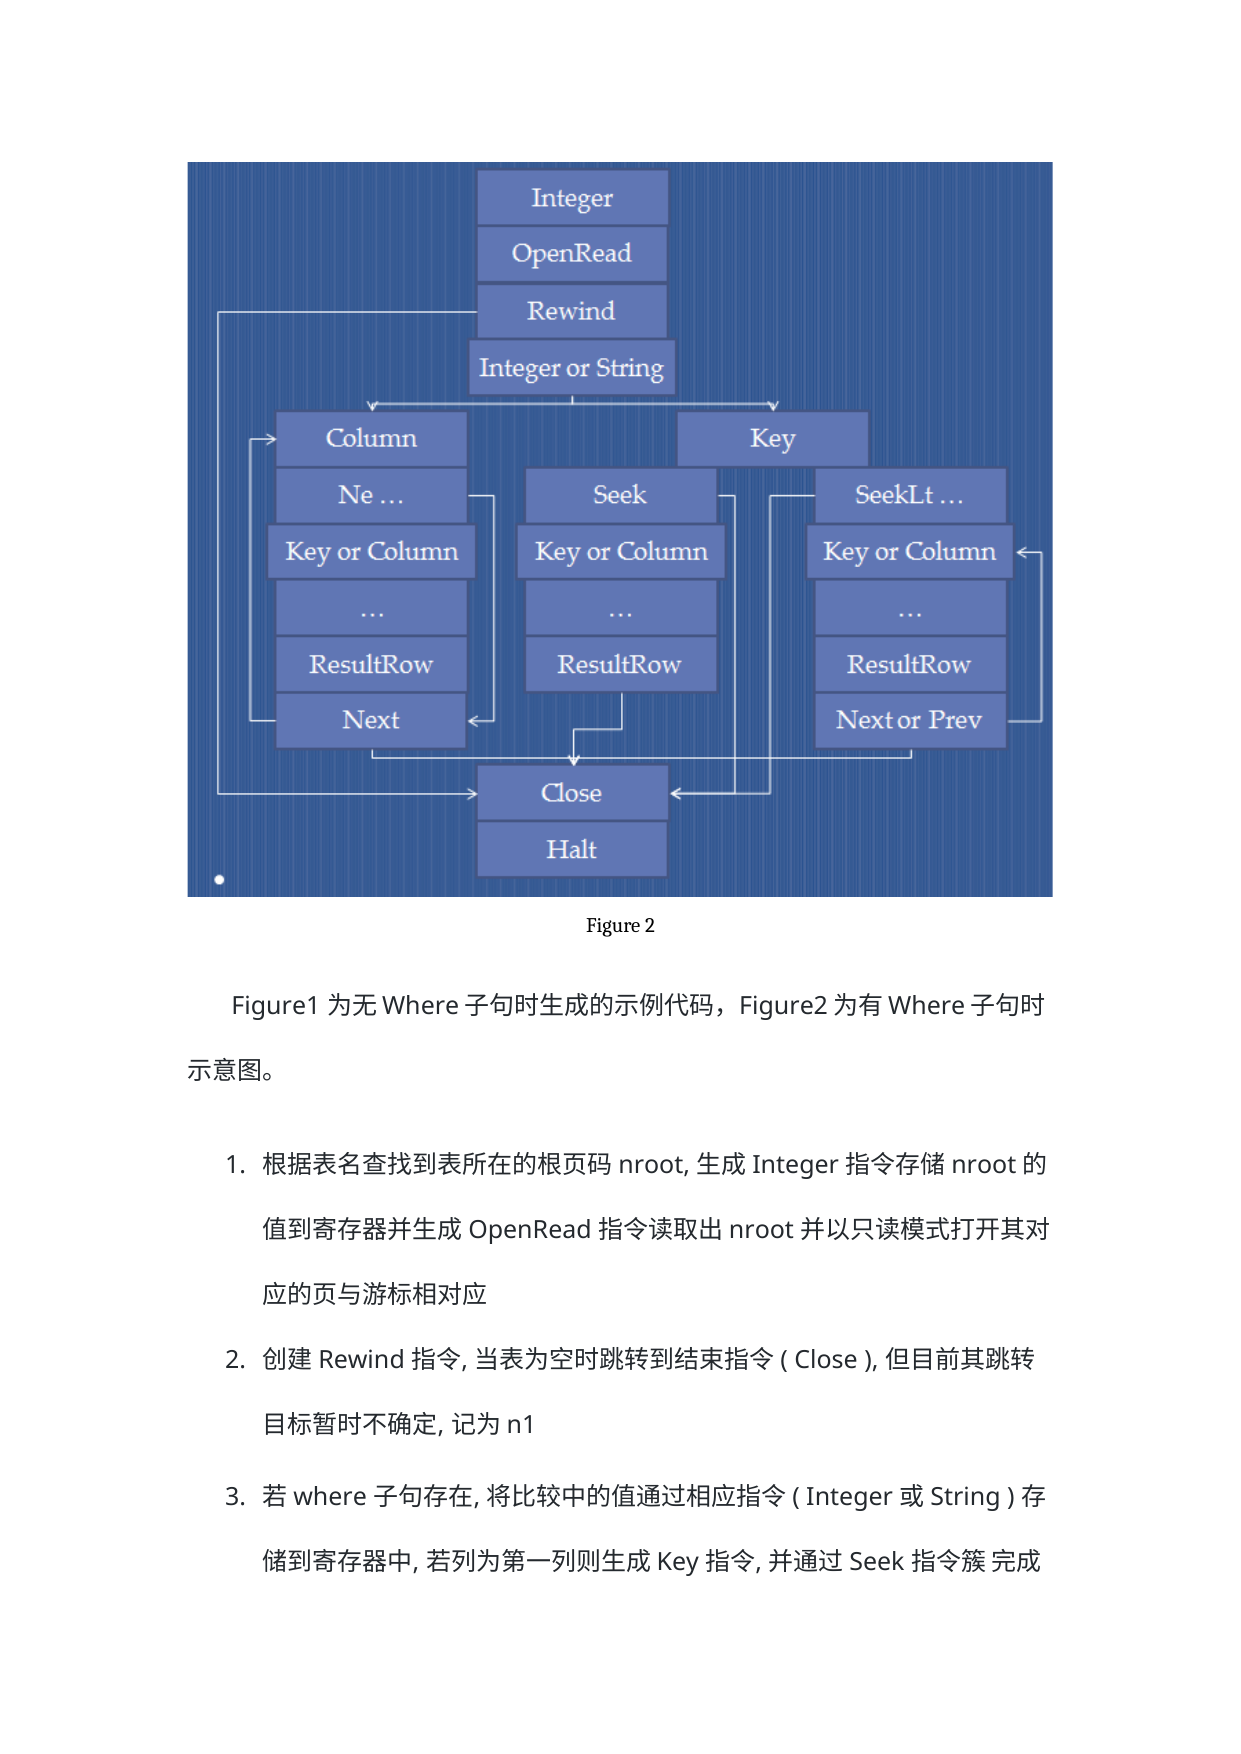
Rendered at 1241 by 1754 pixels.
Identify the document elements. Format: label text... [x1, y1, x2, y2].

text Figure1 为无Where子句时生成的示例代码，Figure2为有Where子句时示意图。 [187, 971, 1053, 1101]
list 根据表名查找到表所在的根页码 nroot, 生成 Integer 指令存储 nroot 的值到寄存器并生成 OpenRead 指令读取出 nroot 并以只读模式打开其对应的页与游标相对应 [225, 1130, 1053, 1325]
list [225, 1462, 1053, 1592]
picture [187, 162, 1053, 897]
list 创建 Rewind 指令, 当表为空时跳转到结束指令 ( Close ), 但目前其跳转目标暂时不确定, 记为 n1 [225, 1325, 1053, 1455]
